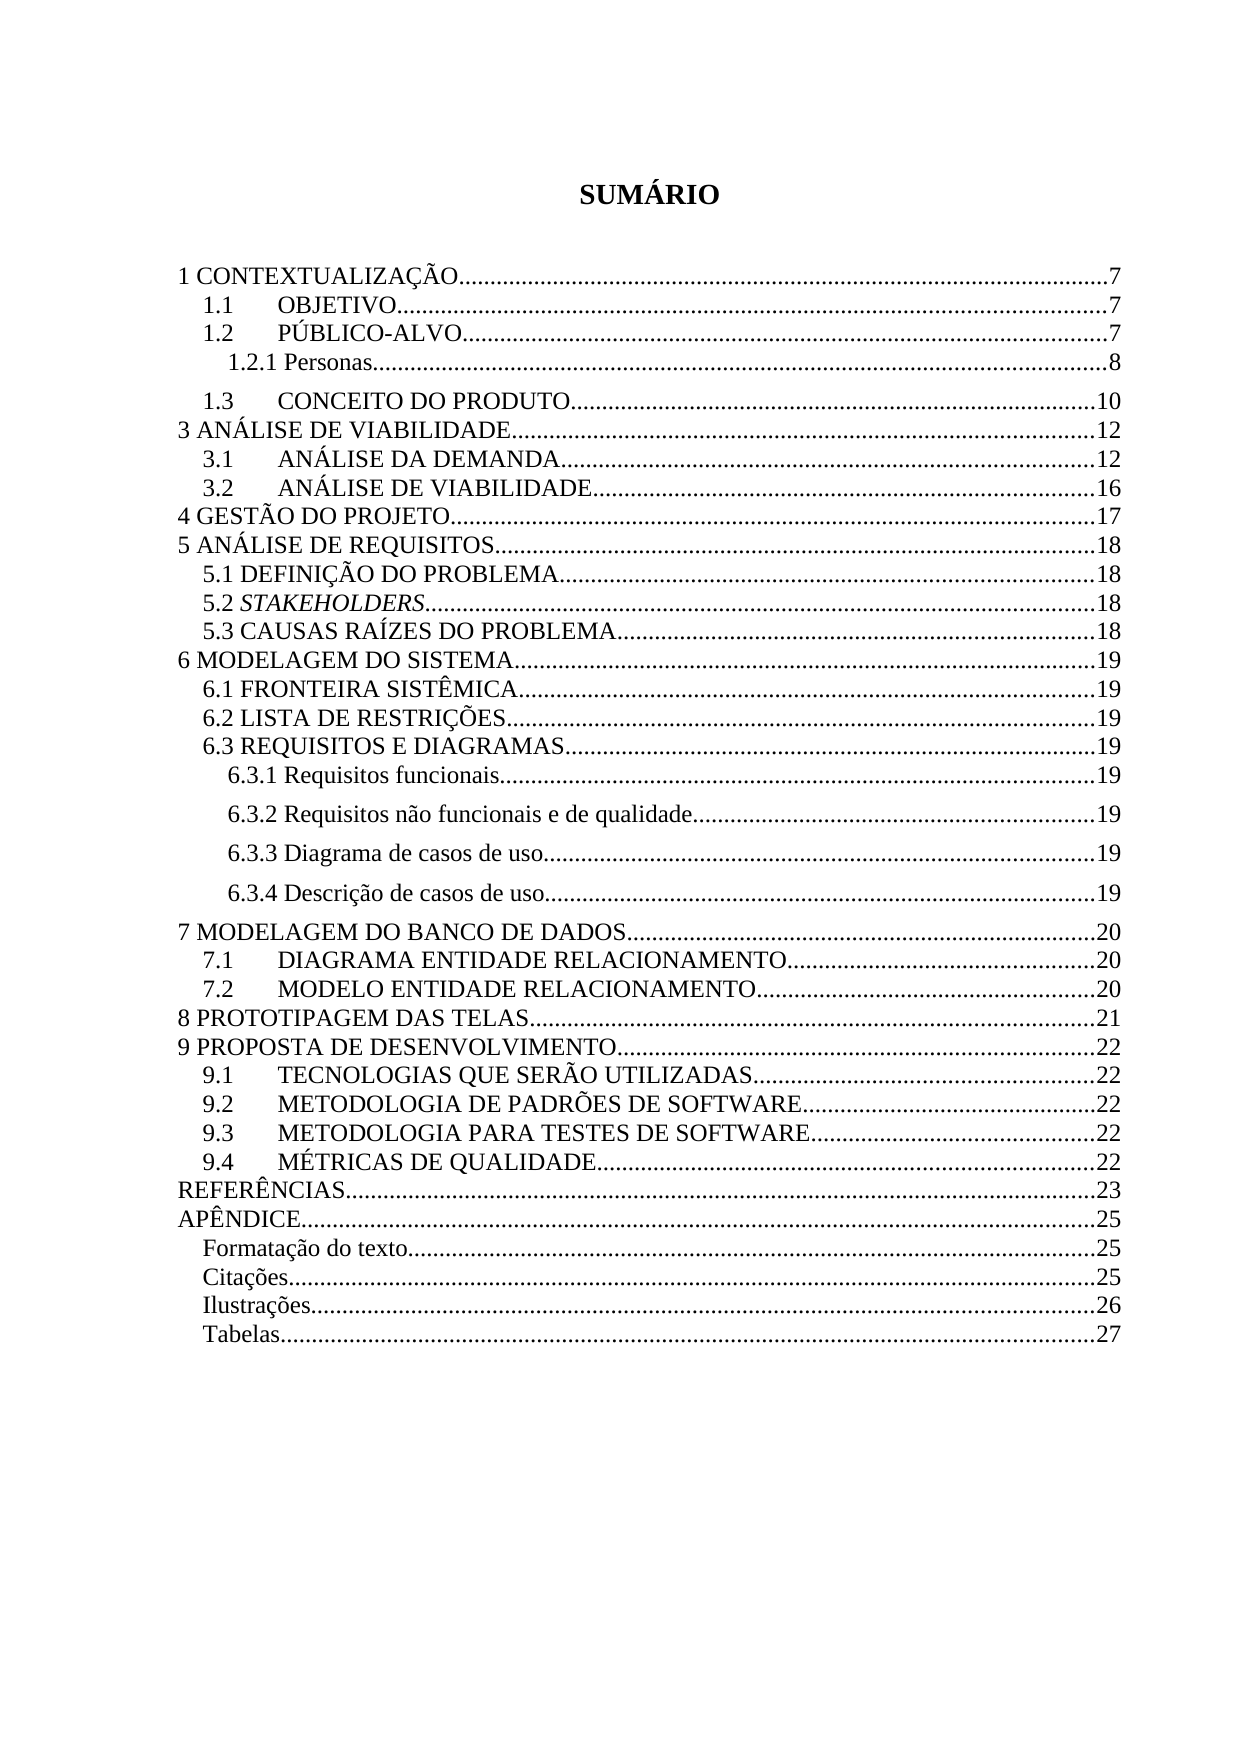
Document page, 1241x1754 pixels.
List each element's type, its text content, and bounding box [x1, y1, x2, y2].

text Citações 25 [202, 1262, 1122, 1291]
text 3 ANÁLISE DE VIABILIDADE 12 [177, 415, 1122, 444]
text 9.1 TECNOLOGIAS QUE SERÃO UTILIZADAS 22 [202, 1061, 1122, 1089]
text 6.3.2 Requisitos não funcionais e de qualidade 19 [227, 799, 1122, 828]
text Formatação do texto 25 [202, 1233, 1122, 1262]
text 7.1 DIAGRAMA ENTIDADE RELACIONAMENTO 20 [202, 946, 1122, 974]
text APÊNDICE 25 [177, 1204, 1122, 1233]
text 6.3.1 Requisitos funcionais 19 [227, 760, 1122, 789]
text 9.2 METODOLOGIA DE PADRÕES DE SOFTWARE 22 [202, 1089, 1122, 1118]
text 5.3 CAUSAS RAÍZES DO PROBLEMA 18 [202, 616, 1122, 645]
text REFERÊNCIAS 23 [177, 1176, 1122, 1204]
text 6.3.4 Descrição de casos de uso 19 [227, 878, 1122, 906]
text Tabelas 27 [202, 1319, 1122, 1348]
text 7 MODELAGEM DO BANCO DE DADOS 20 [177, 917, 1122, 946]
text 4 GESTÃO DO PROJETO 17 [177, 501, 1122, 530]
text SUMÁRIO [177, 177, 1122, 211]
text 1 CONTEXTUALIZAÇÃO 7 [177, 261, 1122, 290]
text 5 ANÁLISE DE REQUISITOS 18 [177, 530, 1122, 559]
text 6.2 LISTA DE RESTRIÇÕES 19 [202, 703, 1122, 731]
text 6.3 REQUISITOS E DIAGRAMAS 19 [202, 731, 1122, 760]
text 6.3.3 Diagrama de casos de uso 19 [227, 838, 1122, 867]
text 5.2 STAKEHOLDERS 18 [202, 588, 1122, 616]
text 7.2 MODELO ENTIDADE RELACIONAMENTO 20 [202, 974, 1122, 1003]
text 9 PROPOSTA DE DESENVOLVIMENTO 22 [177, 1032, 1122, 1061]
text 6 MODELAGEM DO SISTEMA 19 [177, 645, 1122, 674]
text 1.1 OBJETIVO 7 [202, 290, 1122, 318]
text 8 PROTOTIPAGEM DAS TELAS 21 [177, 1003, 1122, 1032]
text 3.1 ANÁLISE DA DEMANDA 12 [202, 444, 1122, 473]
text 6.1 FRONTEIRA SISTÊMICA 19 [202, 674, 1122, 703]
text 1.2.1 Personas 8 [227, 347, 1122, 376]
text 1.3 CONCEITO DO PRODUTO 10 [202, 386, 1122, 415]
text 1.2 PÚBLICO-ALVO 7 [202, 318, 1122, 347]
text 5.1 DEFINIÇÃO DO PROBLEMA 18 [202, 559, 1122, 588]
text 9.4 MÉTRICAS DE QUALIDADE 22 [202, 1147, 1122, 1176]
text Ilustrações 26 [202, 1291, 1122, 1319]
text 9.3 METODOLOGIA PARA TESTES DE SOFTWARE 22 [202, 1118, 1122, 1147]
text 3.2 ANÁLISE DE VIABILIDADE 16 [202, 473, 1122, 501]
